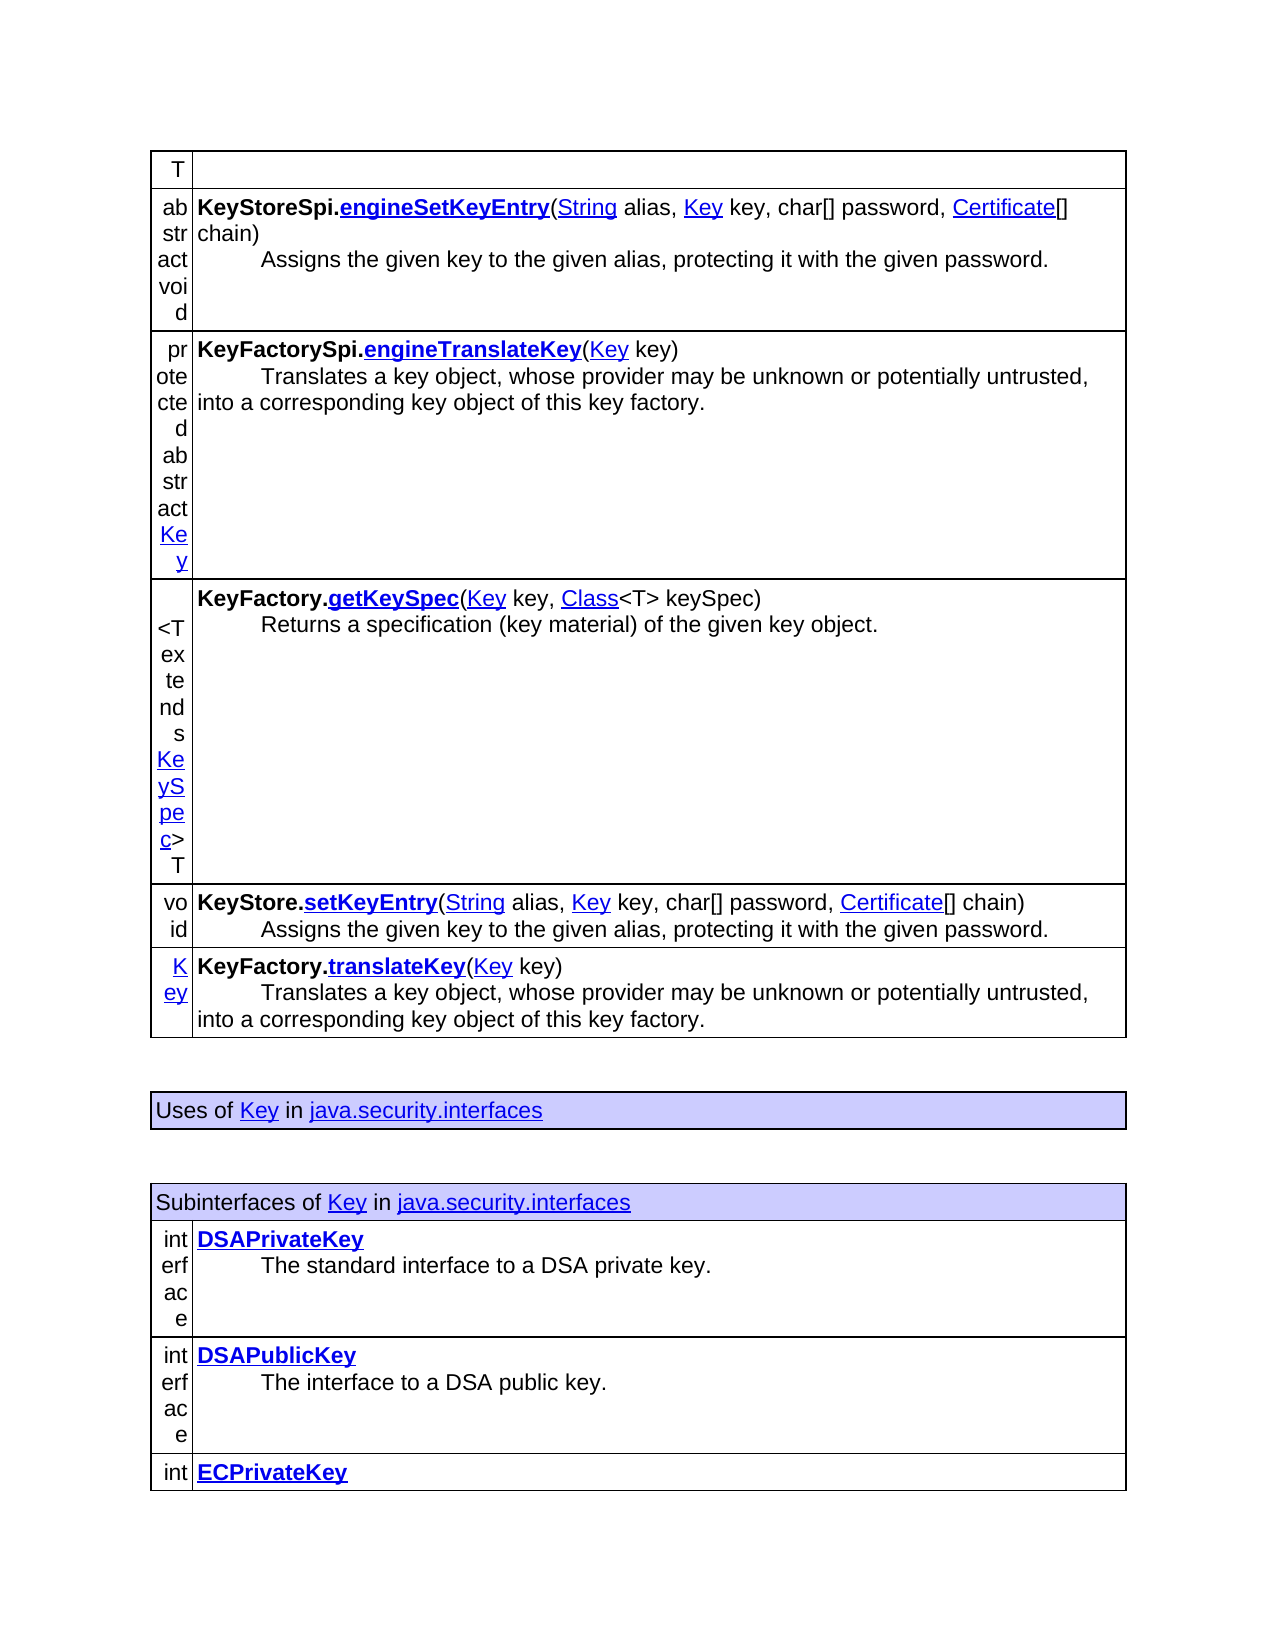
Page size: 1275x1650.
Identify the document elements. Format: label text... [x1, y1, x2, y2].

table_cell DSAPublicKey The interface to a DSA public key. [193, 1338, 1125, 1452]
table_cell KeyFactorySpi.engineTranslateKey(Key key) Translates a key object, whose provider may be unknown or potentially untrusted, into a corresponding key object of this key factory. [193, 332, 1125, 578]
table_cell protected abstract [152, 152, 192, 187]
table_header Uses of Key in java.security.interfaces [152, 1093, 1125, 1128]
table_cell KeyFactory.translateKey(Key key) Translates a key object, whose provider may be unknown or potentially untrusted, into a corresponding key object of this key factory. [193, 948, 1125, 1037]
table_cell [152, 580, 192, 883]
table_cell protected abstract Key [152, 332, 192, 578]
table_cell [193, 152, 1125, 187]
table_cell KeyStoreSpi.engineSetKeyEntry(String alias, Key key, char[] password, Certificate[] chain) Assigns the given key to the given alias, protecting it with the given password. [193, 189, 1125, 330]
table_cell interface [152, 1221, 192, 1336]
table_header Subinterfaces of Key in java.security.interfaces [152, 1184, 1125, 1220]
table_cell abstract void [152, 189, 192, 330]
table_cell KeyStore.setKeyEntry(String alias, Key key, char[] password, Certificate[] chain) Assigns the given key to the given alias, protecting it with the given password. [193, 885, 1125, 947]
table_cell DSAPrivateKey The standard interface to a DSA private key. [193, 1221, 1125, 1336]
table_cell KeyFactory.getKeySpec(Key key, Class<T> keySpec) Returns a specification (key material) of the given key object. [193, 580, 1125, 883]
table_cell void [152, 885, 192, 947]
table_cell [193, 1454, 1125, 1490]
table_cell interface [152, 1338, 192, 1452]
table_cell interface [152, 1454, 192, 1490]
table_cell Key [152, 948, 192, 1037]
